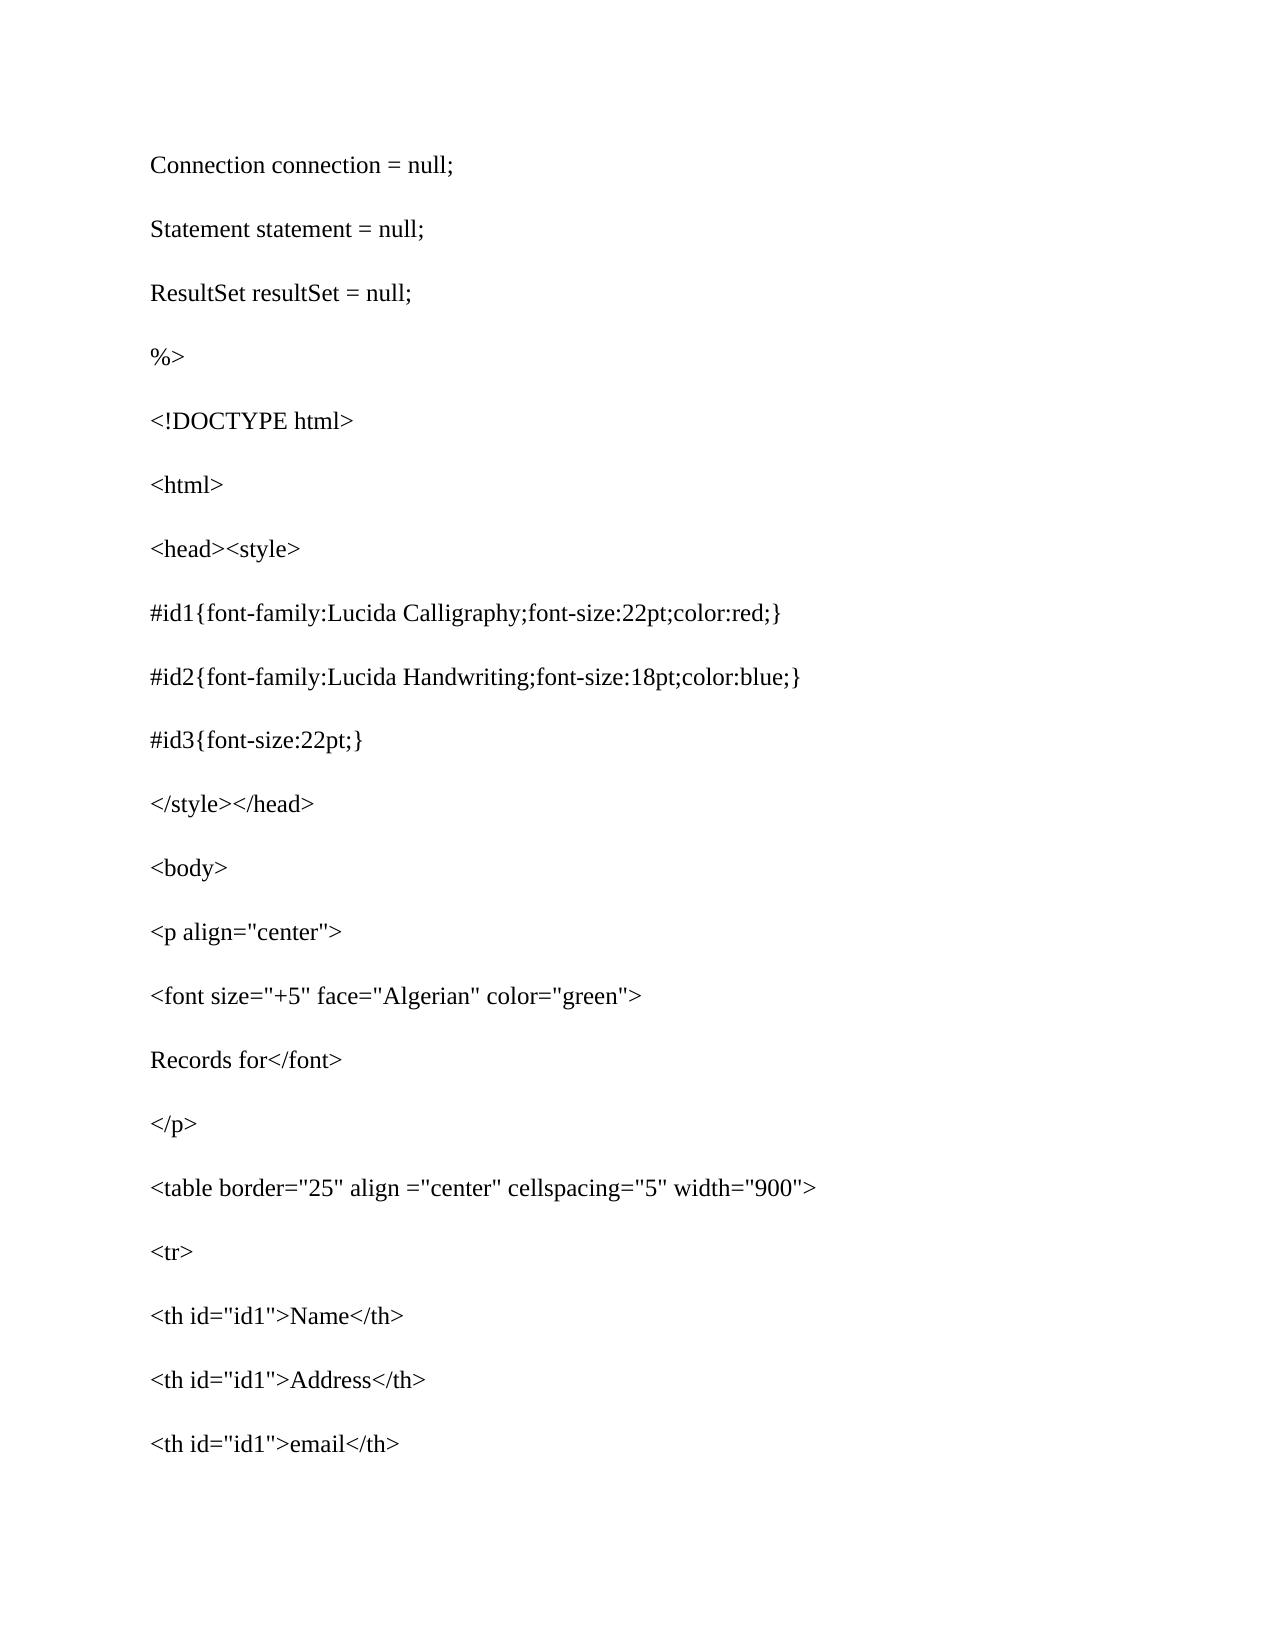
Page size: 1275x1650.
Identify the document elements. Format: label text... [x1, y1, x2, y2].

text Connection connection = null; [150, 150, 1125, 179]
text <th id="id1">email</th> [150, 1429, 1125, 1458]
text <p align="center"> [150, 917, 1125, 946]
text <head><style> [150, 534, 1125, 562]
text <th id="id1">Address</th> [150, 1365, 1125, 1394]
text %> [150, 342, 1125, 371]
text Statement statement = null; [150, 214, 1125, 243]
text <table border="25" align ="center" cellspacing="5" width="900"> [150, 1173, 1125, 1202]
text <th id="id1">Name</th> [150, 1301, 1125, 1330]
text ResultSet resultSet = null; [150, 278, 1125, 307]
text <html> [150, 470, 1125, 498]
text #id3{font-size:22pt;} [150, 726, 1125, 754]
text <tr> [150, 1237, 1125, 1266]
text <font size="+5" face="Algerian" color="green"> [150, 981, 1125, 1010]
text </style></head> [150, 789, 1125, 818]
text </p> [150, 1109, 1125, 1138]
text #id1{font-family:Lucida Calligraphy;font-size:22pt;color:red;} [150, 598, 1125, 626]
text <!DOCTYPE html> [150, 406, 1125, 434]
text Records for</font> [150, 1045, 1125, 1074]
text #id2{font-family:Lucida Handwriting;font-size:18pt;color:blue;} [150, 662, 1125, 690]
text <body> [150, 853, 1125, 882]
